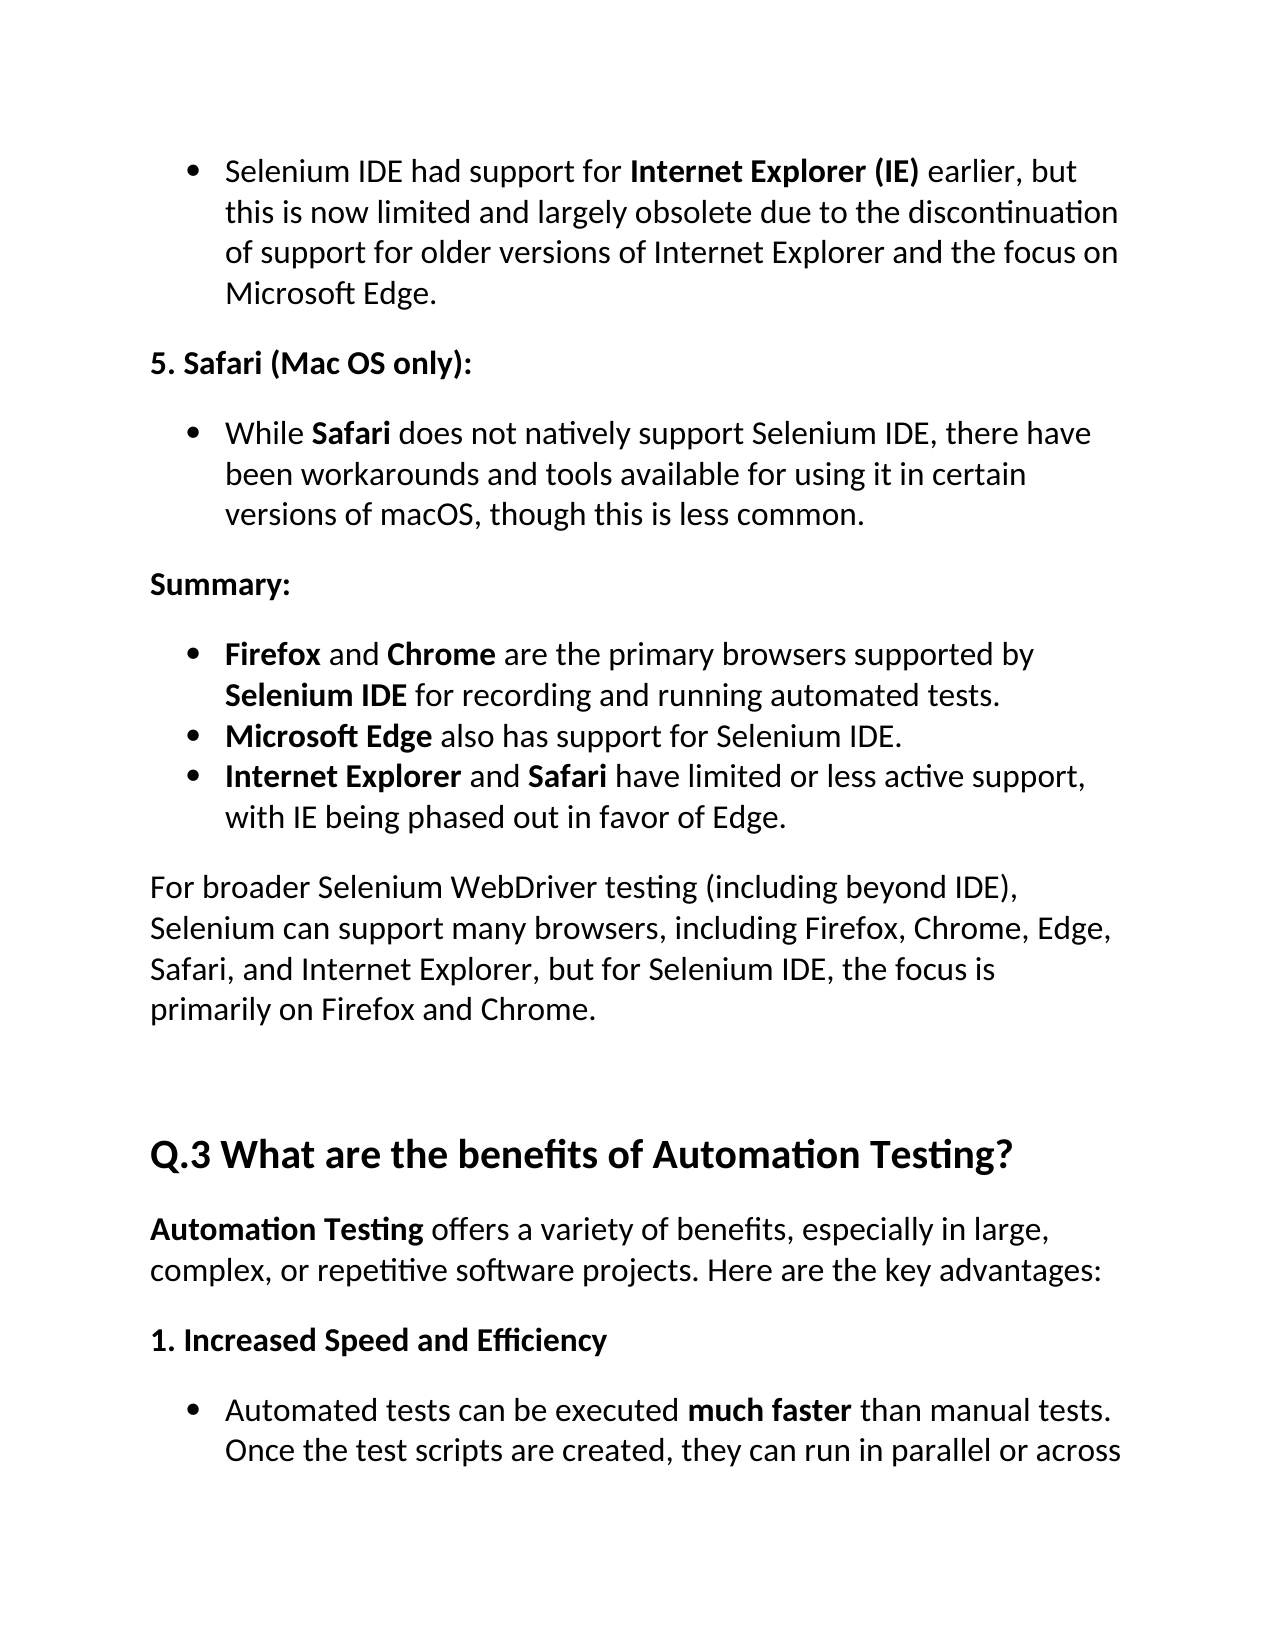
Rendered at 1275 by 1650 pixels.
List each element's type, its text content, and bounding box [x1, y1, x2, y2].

text Automation Testing offers a variety of benefits, especially in large, complex, or repetitive software projects. Here are the key advantages: [150, 1208, 1125, 1289]
list 1. Increased Speed and Efficiency [150, 1319, 1125, 1359]
list While Safari does not natively support Selenium IDE, there have been workarounds and tools available for using it in certain versions of macOS, though this is less common. [187, 412, 1125, 534]
list Microsoft Edge also has support for Selenium IDE. [187, 715, 1125, 755]
list Internet Explorer and Safari have limited or less active support, with IE being phased out in favor of Edge. [187, 755, 1125, 837]
text For broader Selenium WebDriver testing (including beyond IDE), Selenium can support many browsers, including Firefox, Chrome, Edge, Safari, and Internet Explorer, but for Selenium IDE, the focus is primarily on Firefox and Chrome. [150, 866, 1125, 1029]
text Q.3 What are the benefits of Automation Testing? [150, 1128, 1125, 1179]
list 5. Safari (Mac OS only): [150, 342, 1125, 383]
list Summary: [150, 563, 1125, 604]
list Selenium IDE had support for Internet Explorer (IE) earlier, but this is now limited and largely obsolete due to the discontinuation of support for older versions of Internet Explorer and the focus on Microsoft Edge. [187, 150, 1125, 313]
list Firefox and Chrome are the primary browsers supported by Selenium IDE for recording and running automated tests. [187, 633, 1125, 715]
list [187, 1388, 1125, 1470]
